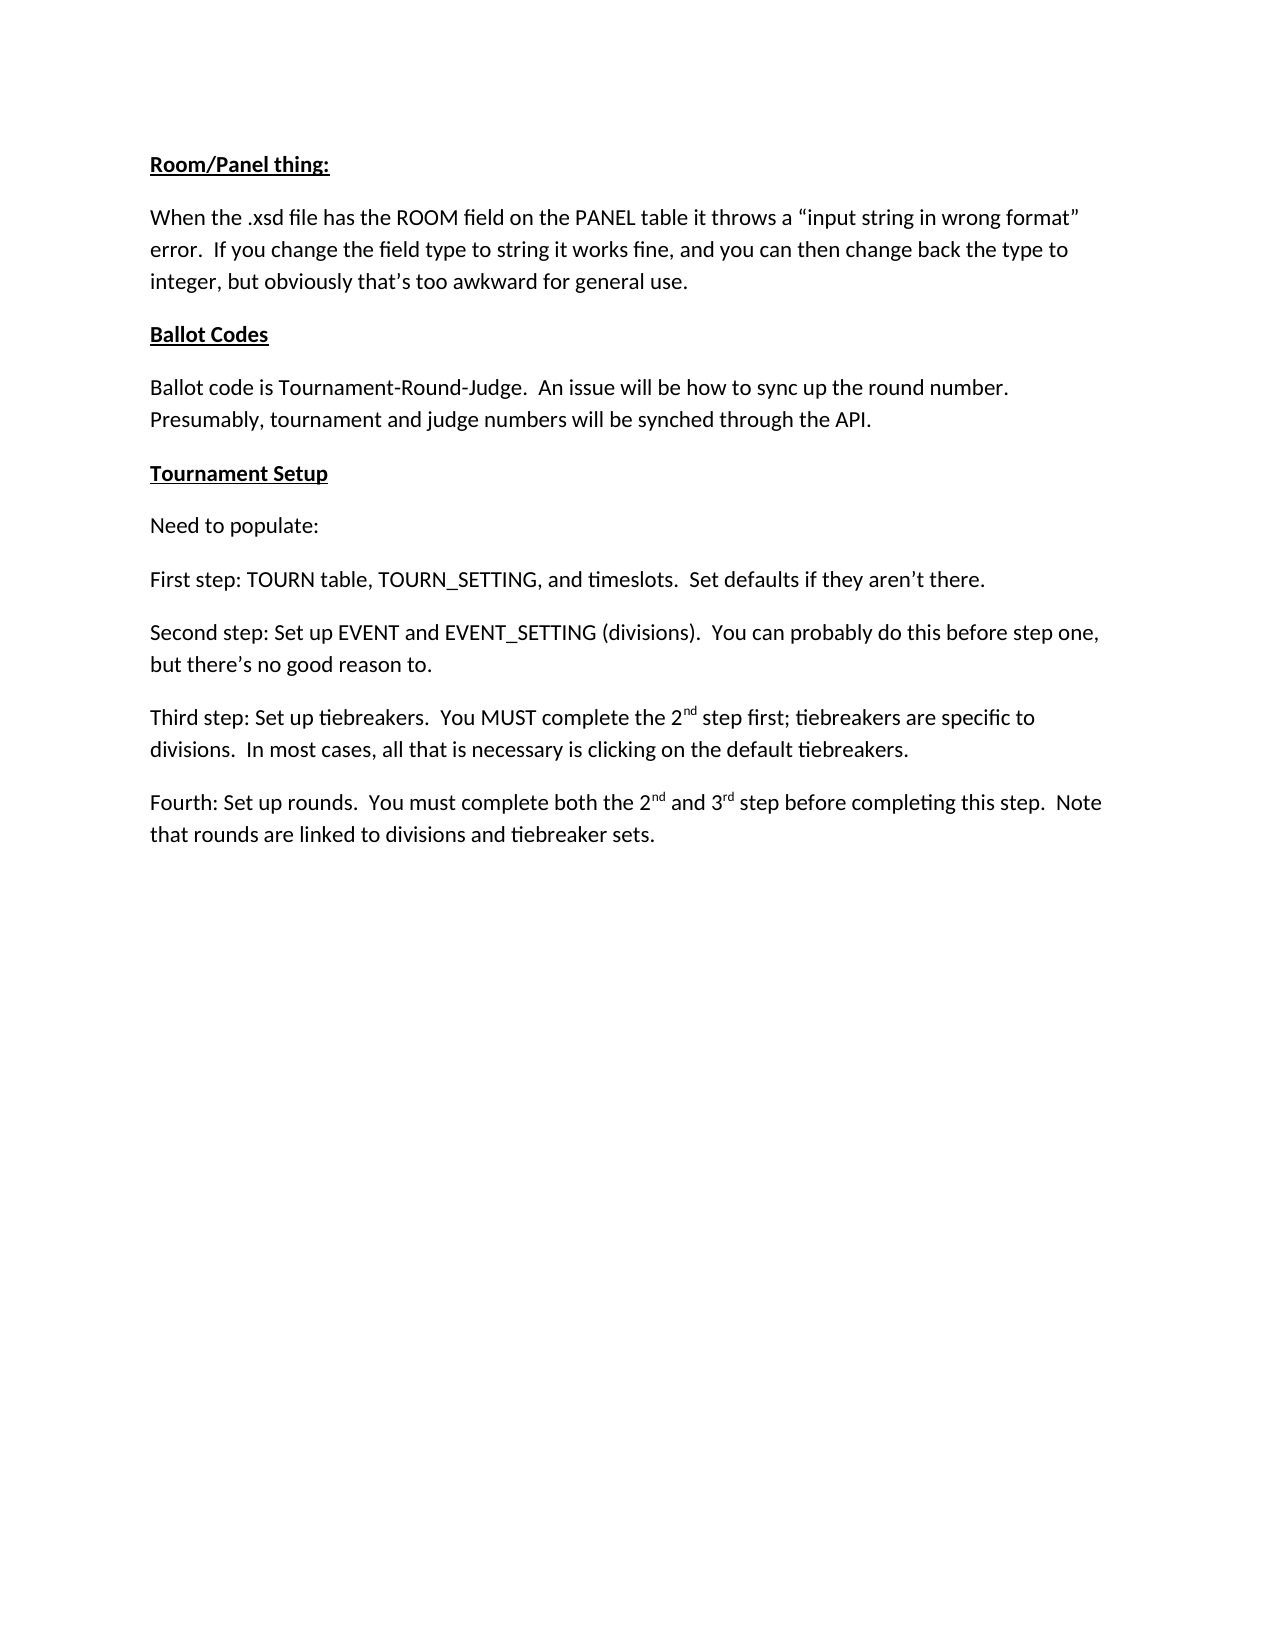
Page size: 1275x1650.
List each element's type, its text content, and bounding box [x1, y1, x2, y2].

text Fourth: Set up rounds. You must complete both the 2nd and 3rd step before completing this step. Note that rounds are linked to divisions and tiebreaker sets. [150, 788, 1125, 848]
text Room/Panel thing: [150, 150, 1125, 178]
text When the .xsd file has the ROOM field on the PANEL table it throws a “input string in wrong format” error. If you change the field type to string it works fine, and you can then change back the type to integer, but obviously that’s too awkward for general use. [150, 203, 1125, 295]
text Third step: Set up tiebreakers. You MUST complete the 2nd step first; tiebreakers are specific to divisions. In most cases, all that is necessary is clicking on the default tiebreakers. [150, 703, 1125, 763]
text Second step: Set up EVENT and EVENT_SETTING (divisions). You can probably do this before step one, but there’s no good reason to. [150, 618, 1125, 678]
text Ballot Codes [150, 320, 1125, 348]
text Ballot code is Tournament-Round-Judge. An issue will be how to sync up the round number. Presumably, tournament and judge numbers will be synched through the API. [150, 373, 1125, 434]
text First step: TOURN table, TOURN_SETTING, and timeslots. Set defaults if they aren’t there. [150, 565, 1125, 593]
text Need to populate: [150, 512, 1125, 540]
text Tournament Setup [150, 459, 1125, 487]
